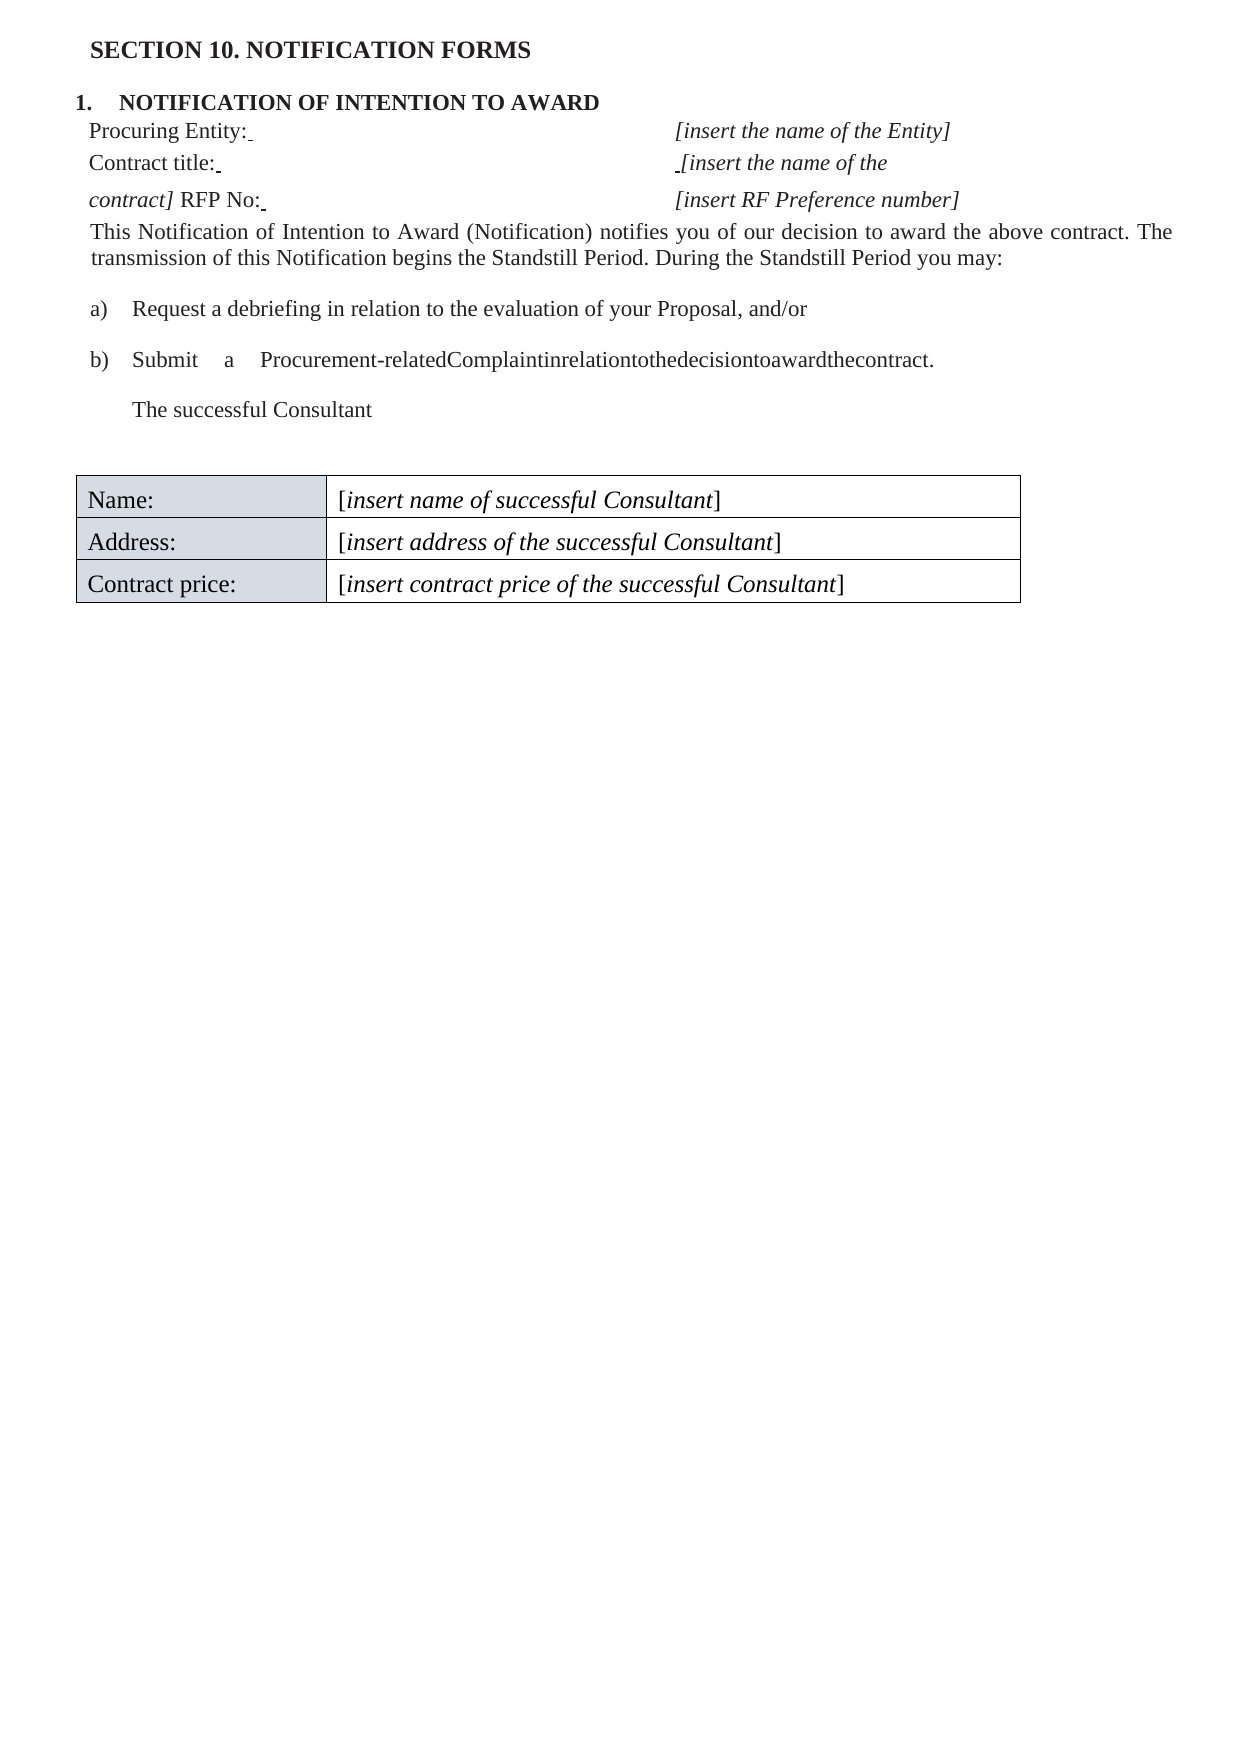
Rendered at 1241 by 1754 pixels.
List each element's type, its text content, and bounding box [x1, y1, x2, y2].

subtitle 1. NOTIFICATION OF INTENTION TO AWARD [75, 88, 1188, 115]
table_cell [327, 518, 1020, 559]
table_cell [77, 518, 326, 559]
text This Notification of Intention to Award (Notification) notifies you of our decision to award the above contract. The transmission of this Notification begins the Standstill Period. During the Standstill Period you may: [90, 218, 1175, 270]
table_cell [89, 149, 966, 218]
subtitle SECTION 10. NOTIFICATION FORMS [90, 35, 1188, 64]
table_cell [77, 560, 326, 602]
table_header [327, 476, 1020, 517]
list Request a debriefing in relation to the evaluation of your Proposal, and/or [90, 295, 935, 321]
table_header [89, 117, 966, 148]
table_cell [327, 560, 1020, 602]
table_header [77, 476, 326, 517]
list Submit a Procurement-relatedComplaintinrelationtothedecisiontoawardthecontract. The successful Consultant [90, 346, 935, 423]
